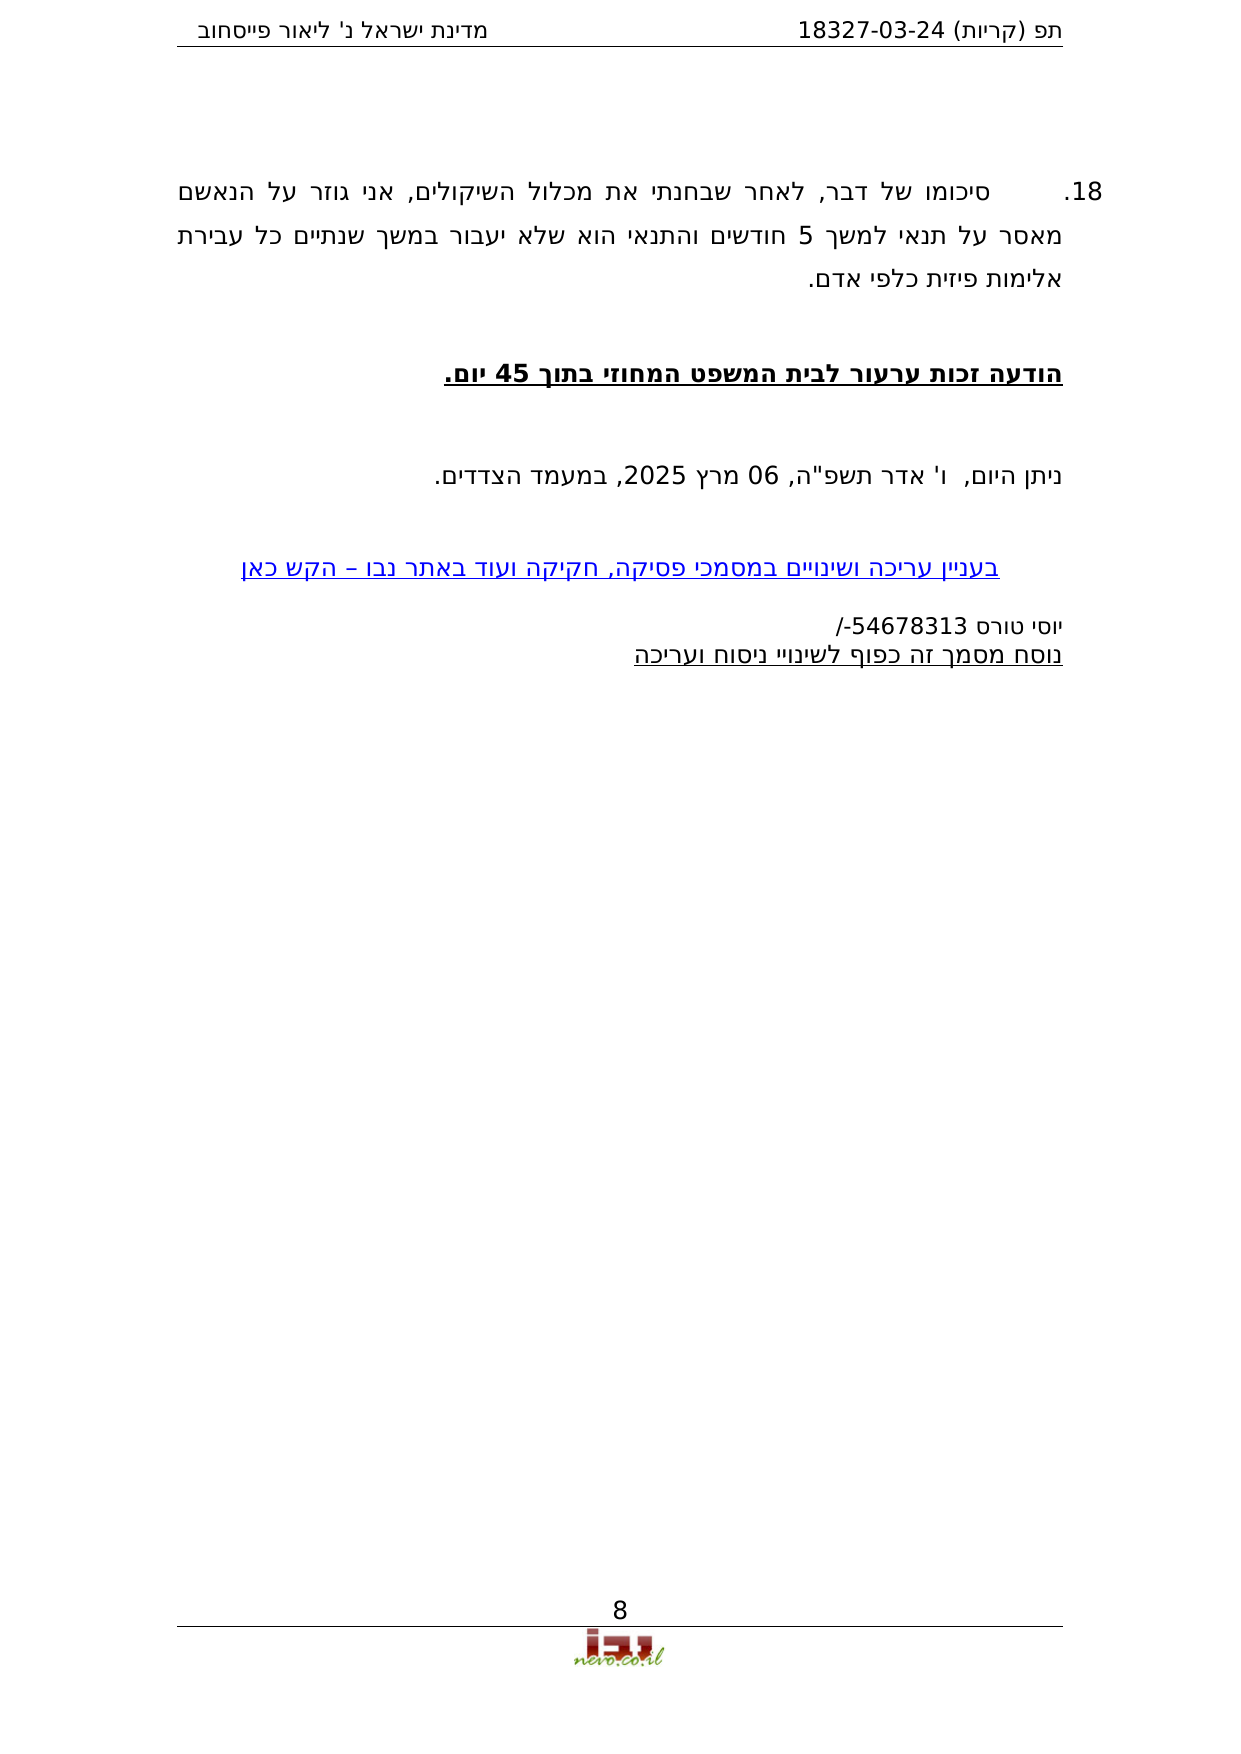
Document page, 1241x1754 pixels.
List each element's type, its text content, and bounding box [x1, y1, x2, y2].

text הודעה זכות ערעור לבית המשפט המחוזי בתוך 45 יום. [177, 359, 1063, 389]
list סיכומו של דבר, לאחר שבחנתי את מכלול השיקולים, אני גוזר על הנאשם מאסר על תנאי למשך 5 חודשים והתנאי הוא שלא יעבור במשך שנתיים כל עבירת אלימות פיזית כלפי אדם. [177, 177, 1063, 294]
text יוסי טורס 54678313-/ [177, 613, 1063, 640]
text נוסח מסמך זה כפוף לשינויי ניסוח ועריכה [177, 640, 1063, 669]
text בעניין עריכה ושינויים במסמכי פסיקה, חקיקה ועוד באתר נבו – הקש כאן [177, 553, 1063, 582]
picture [574, 1628, 666, 1667]
text ניתן היום, ו' אדר תשפ"ה, 06 מרץ 2025, במעמד הצדדים. [177, 461, 1063, 491]
